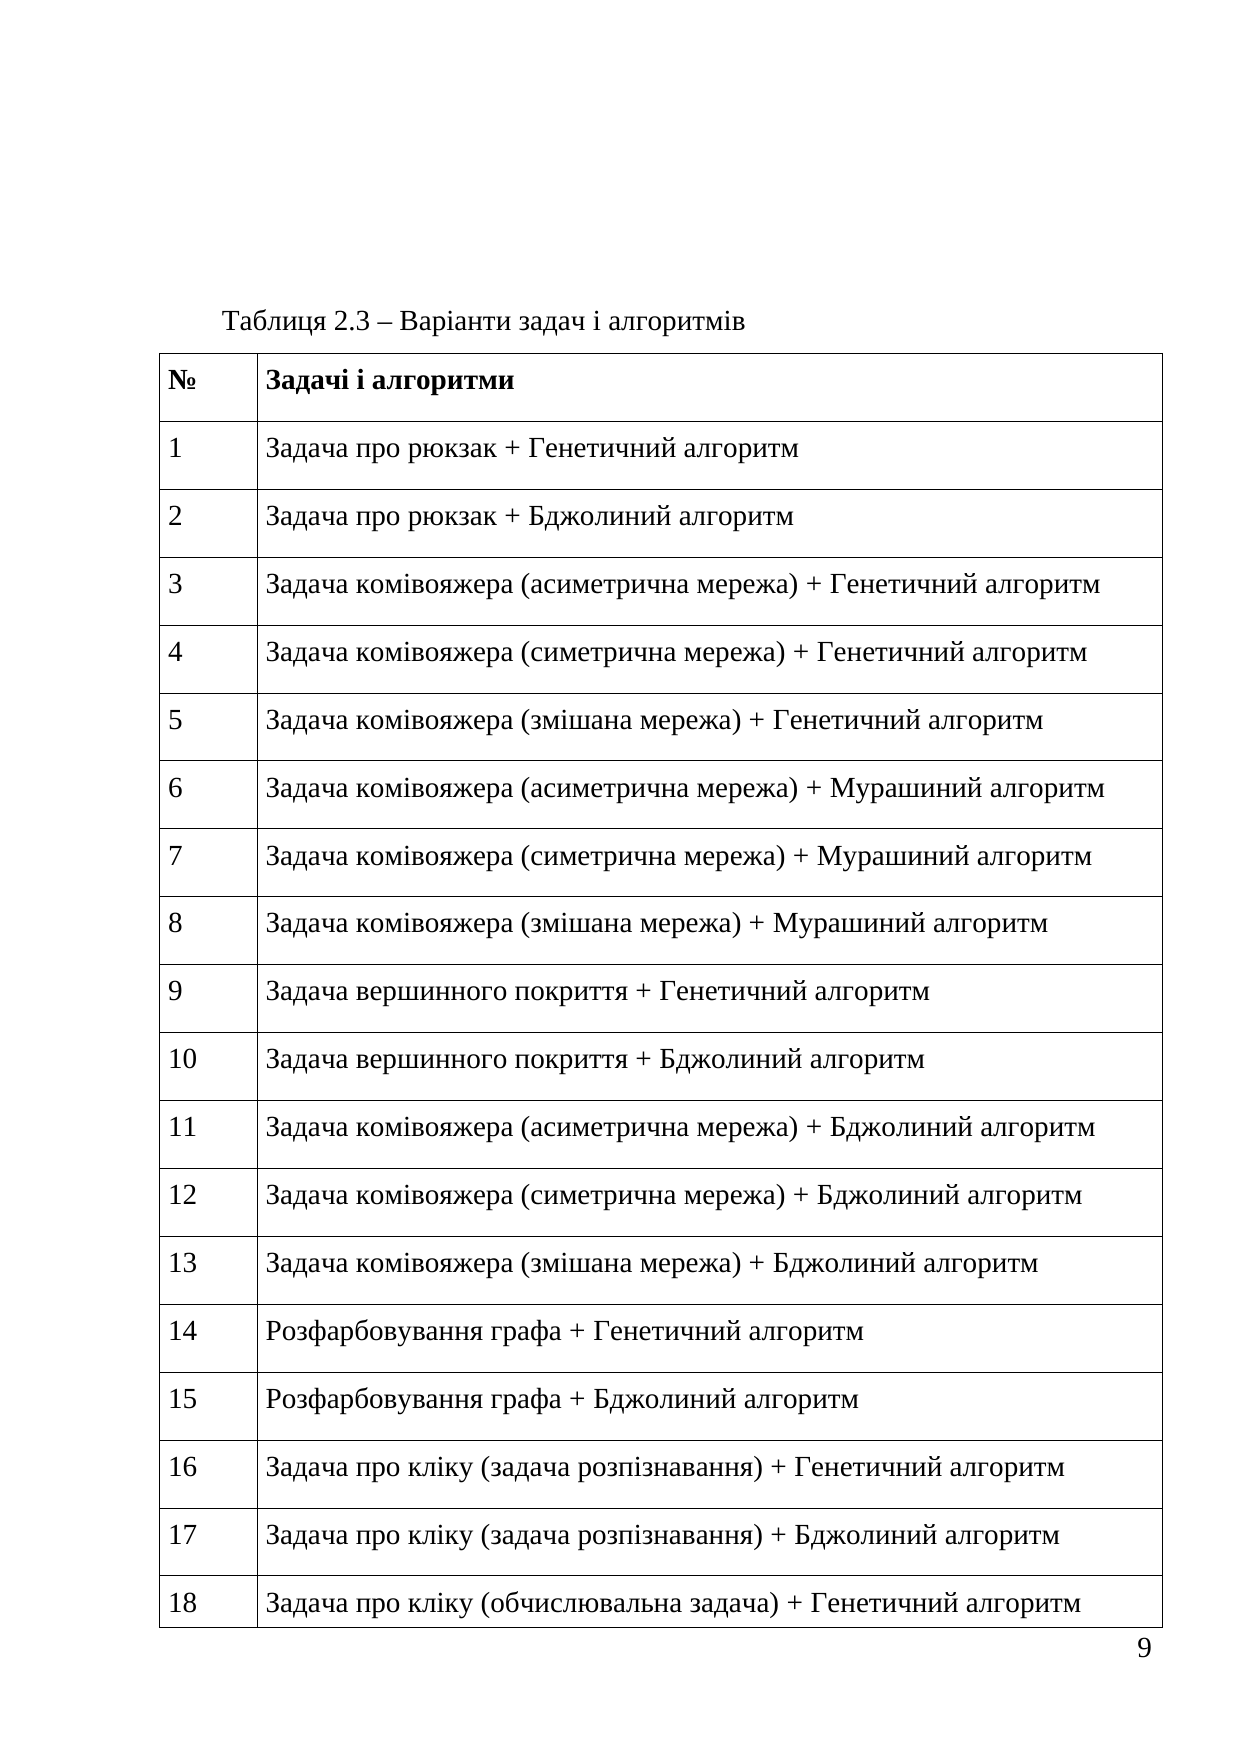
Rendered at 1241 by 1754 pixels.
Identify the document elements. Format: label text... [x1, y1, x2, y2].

table_cell 2 [160, 490, 257, 557]
table_cell Задача комівояжера (змішана мережа) + Мурашиний алгоритм [258, 897, 1162, 964]
table_cell 9 [160, 965, 257, 1032]
table_cell Розфарбовування графа + Генетичний алгоритм [258, 1305, 1162, 1372]
table_cell 11 [160, 1101, 257, 1168]
table_cell Задача комівояжера (симетрична мережа) + Генетичний алгоритм [258, 626, 1162, 692]
table_cell 7 [160, 829, 257, 896]
table_cell Задача вершинного покриття + Бджолиний алгоритм [258, 1033, 1162, 1100]
table_cell Розфарбовування графа + Бджолиний алгоритм [258, 1373, 1162, 1439]
table_cell 12 [160, 1169, 257, 1236]
table_cell 16 [160, 1441, 257, 1507]
table_cell 18 [160, 1576, 257, 1627]
table_cell Задача комівояжера (асиметрична мережа) + Бджолиний алгоритм [258, 1101, 1162, 1168]
table_cell 4 [160, 626, 257, 692]
table_cell 8 [160, 897, 257, 964]
table_cell Задача вершинного покриття + Генетичний алгоритм [258, 965, 1162, 1032]
table_header Задачі і алгоритми [258, 354, 1162, 421]
table_cell 6 [160, 761, 257, 828]
table_cell Задача комівояжера (асиметрична мережа) + Генетичний алгоритм [258, 558, 1162, 624]
table_cell Задача про рюкзак + Бджолиний алгоритм [258, 490, 1162, 557]
table_cell 14 [160, 1305, 257, 1372]
table_cell Задача комівояжера (симетрична мережа) + Бджолиний алгоритм [258, 1169, 1162, 1236]
table_cell Задача про рюкзак + Генетичний алгоритм [258, 422, 1162, 489]
table_cell Задача комівояжера (змішана мережа) + Генетичний алгоритм [258, 694, 1162, 760]
table_cell 13 [160, 1237, 257, 1304]
table_cell 3 [160, 558, 257, 624]
table_cell 10 [160, 1033, 257, 1100]
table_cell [258, 1576, 1162, 1627]
table_cell Задача про кліку (задача розпізнавання) + Бджолиний алгоритм [258, 1509, 1162, 1575]
text Таблиця 2.3 – Варіанти задач і алгоритмів [148, 303, 1152, 336]
table_cell 17 [160, 1509, 257, 1575]
table_cell 15 [160, 1373, 257, 1439]
table_cell Задача комівояжера (симетрична мережа) + Мурашиний алгоритм [258, 829, 1162, 896]
table_header № [160, 354, 257, 421]
table_cell 5 [160, 694, 257, 760]
table_cell 1 [160, 422, 257, 489]
table_cell Задача комівояжера (асиметрична мережа) + Мурашиний алгоритм [258, 761, 1162, 828]
table_cell Задача комівояжера (змішана мережа) + Бджолиний алгоритм [258, 1237, 1162, 1304]
table_cell Задача про кліку (задача розпізнавання) + Генетичний алгоритм [258, 1441, 1162, 1507]
